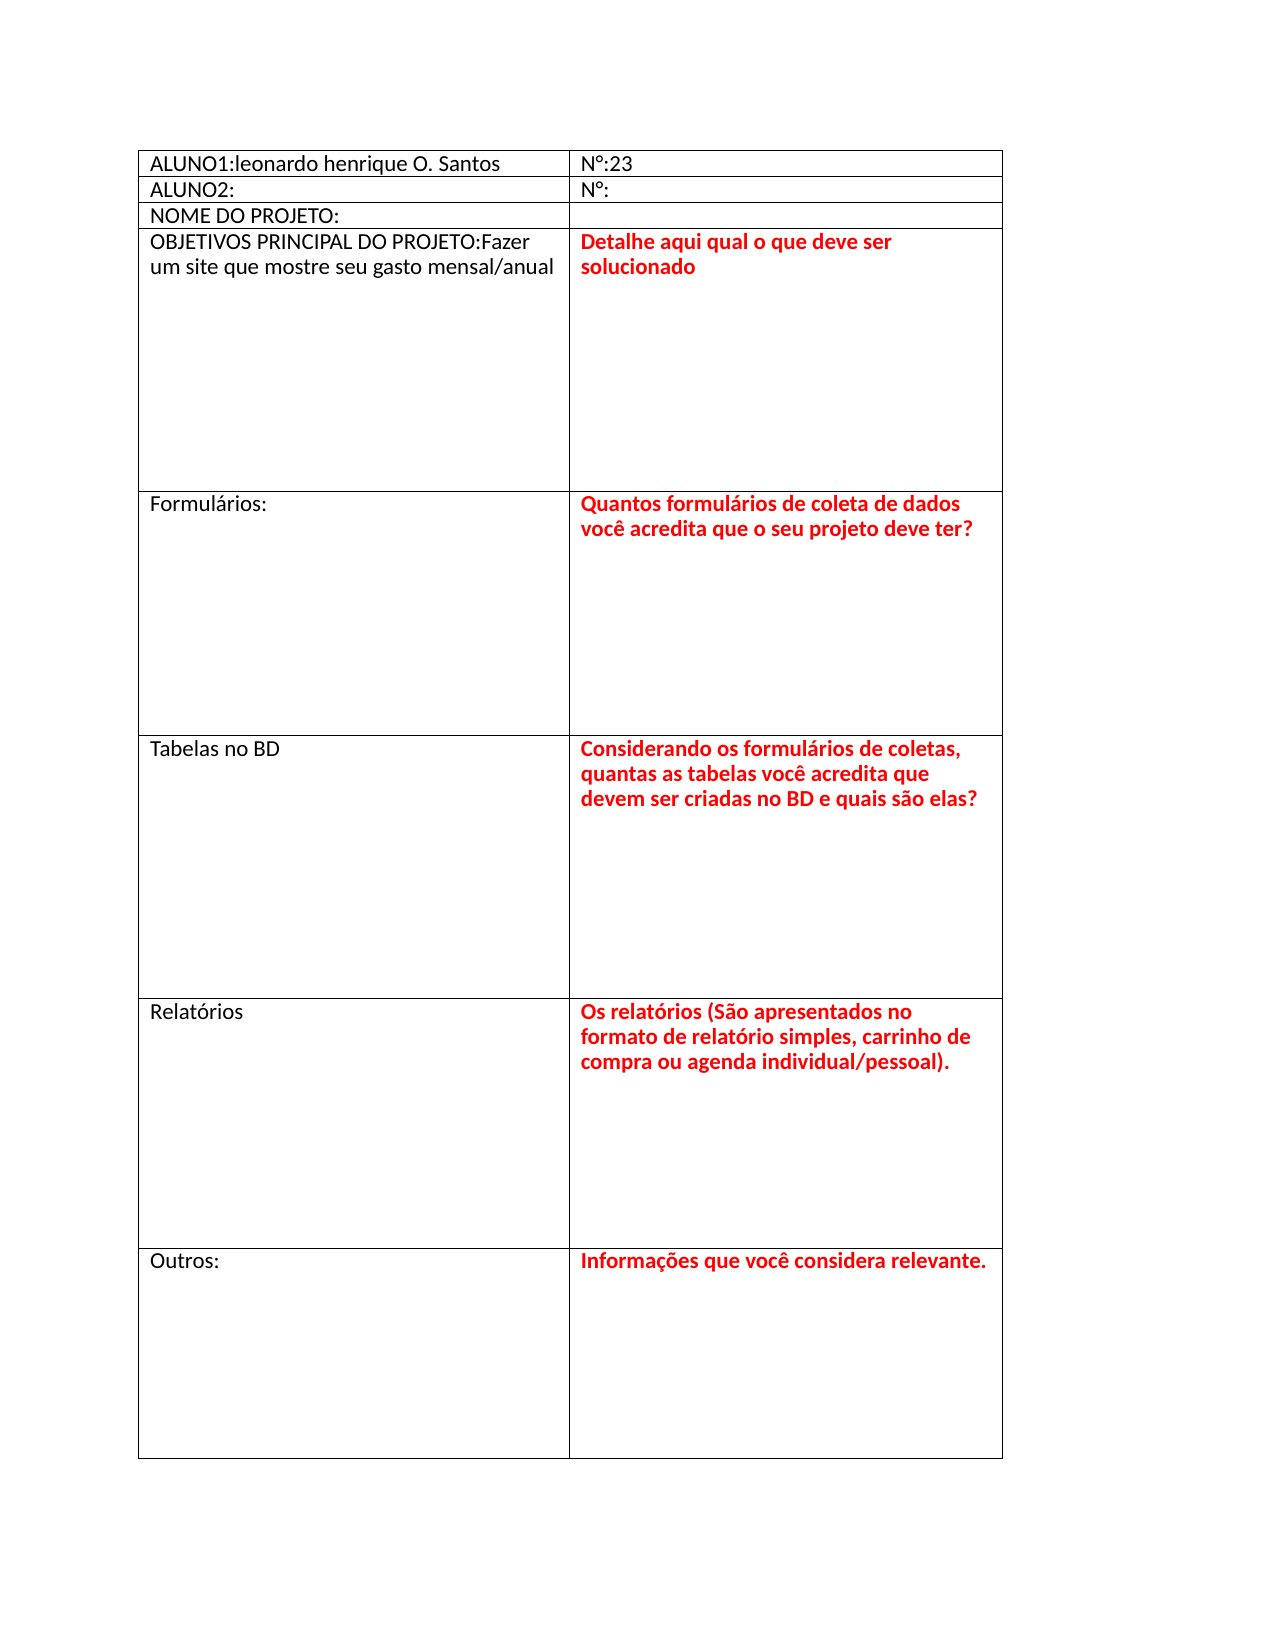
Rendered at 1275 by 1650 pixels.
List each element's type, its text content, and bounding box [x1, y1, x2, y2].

table_cell Detalhe aqui qual o que deve ser solucionado [570, 229, 1002, 491]
table_cell Outros: [139, 1249, 569, 1458]
table_header ALUNO1:leonardo henrique O. Santos [139, 151, 569, 176]
table_header N°:23 [570, 151, 1002, 176]
table_cell NOME DO PROJETO: [139, 203, 569, 228]
table_cell Relatórios [139, 999, 569, 1247]
table_cell Informações que você considera relevante. [570, 1249, 1002, 1458]
table_cell N°: [570, 177, 1002, 202]
table_cell [570, 203, 1002, 228]
table_cell OBJETIVOS PRINCIPAL DO PROJETO:Fazer um site que mostre seu gasto mensal/anual [139, 229, 569, 491]
table_cell Quantos formulários de coleta de dados você acredita que o seu projeto deve ter? [570, 492, 1002, 735]
table_cell Considerando os formulários de coletas, quantas as tabelas você acredita que devem ser criadas no BD e quais são elas? [570, 736, 1002, 998]
table_cell ALUNO2: [139, 177, 569, 202]
table_cell Os relatórios (São apresentados no formato de relatório simples, carrinho de compra ou agenda individual/pessoal). [570, 999, 1002, 1247]
table_cell Tabelas no BD [139, 736, 569, 998]
table_cell Formulários: [139, 492, 569, 735]
